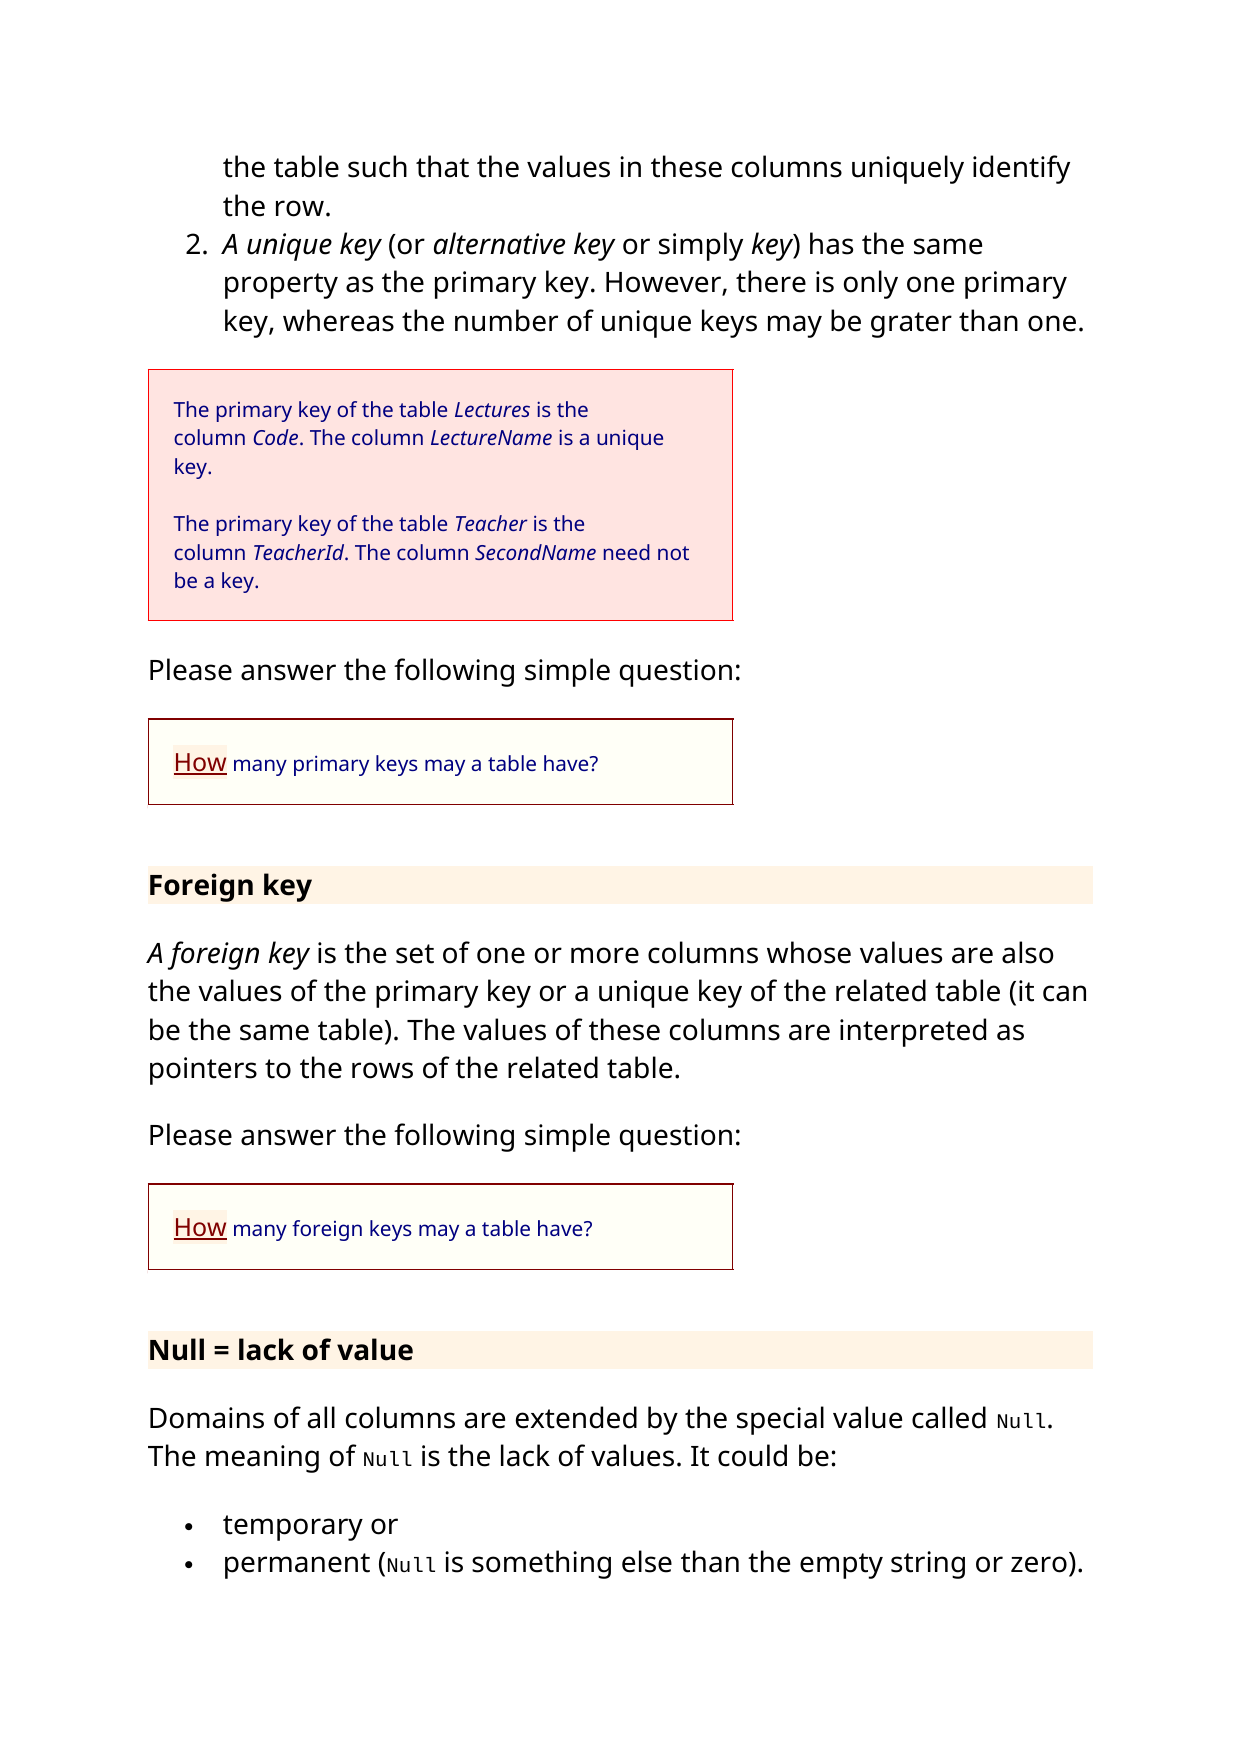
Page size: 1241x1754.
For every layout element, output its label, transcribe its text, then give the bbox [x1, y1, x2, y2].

table_header The primary key of the table Lectures is the column Code. The column LectureName is a unique key. The primary key of the table Teacher is the column TeacherId. The column SecondName need not be a key. [149, 370, 732, 620]
text Foreign key [148, 866, 1093, 904]
text A foreign key is the set of one or more columns whose values are also the values of the primary key or a unique key of the related table (it can be the same table). The values of these columns are interpreted as pointers to the rows of the related table. [148, 933, 1093, 1086]
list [185, 148, 1093, 224]
table_header How many foreign keys may a table have? [149, 1185, 732, 1269]
list temporary or [185, 1504, 1093, 1542]
text Domains of all columns are extended by the special value called Null. The meaning of Null is the lack of values. It could be: [148, 1398, 1093, 1475]
text Please answer the following simple question: [148, 1116, 1093, 1154]
table_header How many primary keys may a table have? [149, 720, 732, 804]
text Please answer the following simple question: [148, 651, 1093, 689]
list A unique key (or alternative key or simply key) has the same property as the primary key. However, there is only one primary key, whereas the number of unique keys may be grater than one. [185, 224, 1093, 339]
list permanent (Null is something else than the empty string or zero). [185, 1542, 1093, 1581]
text Null = lack of value [148, 1331, 1093, 1369]
